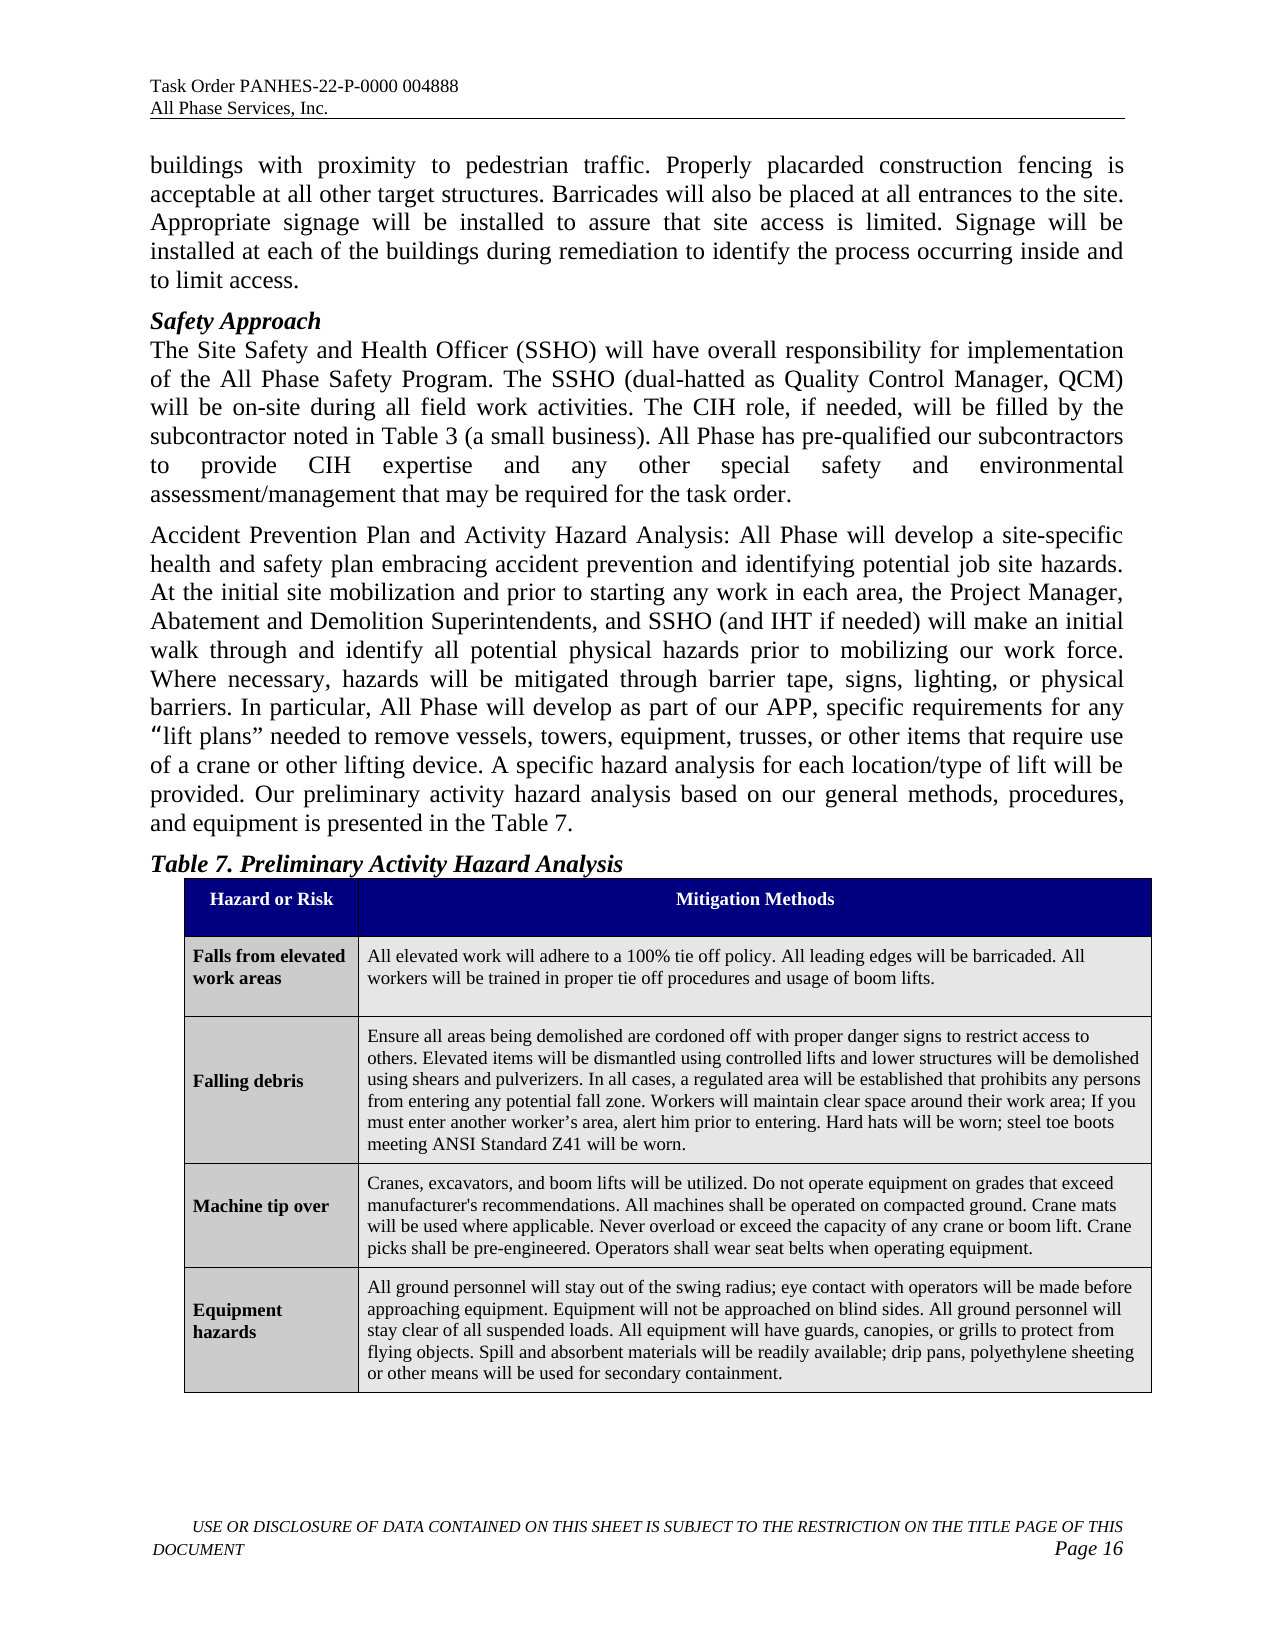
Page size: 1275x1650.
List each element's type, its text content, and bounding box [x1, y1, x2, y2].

table_cell Equipment hazards [185, 1268, 358, 1392]
text Accident Prevention Plan and Activity Hazard Analysis: All Phase will develop a site-specific health and safety plan embracing accident prevention and identifying potential job site hazards. At the initial site mobilization and prior to starting any work in each area, the Project Manager, Abatement and Demolition Superintendents, and SSHO (and IHT if needed) will make an initial walk through and identify all potential physical hazards prior to mobilizing our work force. Where necessary, hazards will be mitigated through barrier tape, signs, lighting, or physical barriers. In particular, All Phase will develop as part of our APP, specific requirements for any “lift plans” needed to remove vessels, towers, equipment, trusses, or other items that require use of a crane or other lifting device. A specific hazard analysis for each location/type of lift will be provided. Our preliminary activity hazard analysis based on our general methods, procedures, and equipment is presented in the Table 7. [150, 520, 1125, 837]
table_cell All ground personnel will stay out of the swing radius; eye contact with operators will be made before approaching equipment. Equipment will not be approached on blind sides. All ground personnel will stay clear of all suspended loads. All equipment will have guards, canopies, or grills to protect from flying objects. Spill and absorbent materials will be readily available; drip pans, polyethylene sheeting or other means will be used for secondary containment. [359, 1268, 1151, 1392]
table_cell Falling debris [185, 1017, 358, 1163]
table_cell Falls from elevated work areas [185, 937, 358, 1016]
table_cell Machine tip over [185, 1164, 358, 1267]
table_cell Cranes, excavators, and boom lifts will be utilized. Do not operate equipment on grades that exceed manufacturer's recommendations. All machines shall be operated on compacted ground. Crane mats will be used where applicable. Never overload or exceed the capacity of any crane or boom lift. Crane picks shall be pre-engineered. Operators shall wear seat belts when operating equipment. [359, 1164, 1151, 1267]
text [150, 150, 1125, 294]
table_cell Ensure all areas being demolished are cordoned off with proper danger signs to restrict access to others. Elevated items will be dismantled using controlled lifts and lower structures will be demolished using shears and pulverizers. In all cases, a regulated area will be established that prohibits any persons from entering any potential fall zone. Workers will maintain clear space around their work area; If you must enter another worker’s area, alert him prior to entering. Hard hats will be worn; steel toe boots meeting ANSI Standard Z41 will be worn. [359, 1017, 1151, 1163]
table_header Mitigation Methods [359, 879, 1151, 936]
subtitle Safety Approach [150, 306, 1125, 335]
table_header Hazard or Risk [185, 879, 358, 936]
text The Site Safety and Health Officer (SSHO) will have overall responsibility for implementation of the All Phase Safety Program. The SSHO (dual-hatted as Quality Control Manager, QCM) will be on-site during all field work activities. The CIH role, if needed, will be filled by the subcontractor noted in Table 3 (a small business). All Phase has pre-qualified our subcontractors to provide CIH expertise and any other special safety and environmental assessment/management that may be required for the task order. [150, 335, 1125, 507]
table_cell All elevated work will adhere to a 100% tie off policy. All leading edges will be barricaded. All workers will be trained in proper tie off procedures and usage of boom lifts. [359, 937, 1151, 1016]
subtitle Table 7. Preliminary Activity Hazard Analysis [150, 849, 1125, 878]
